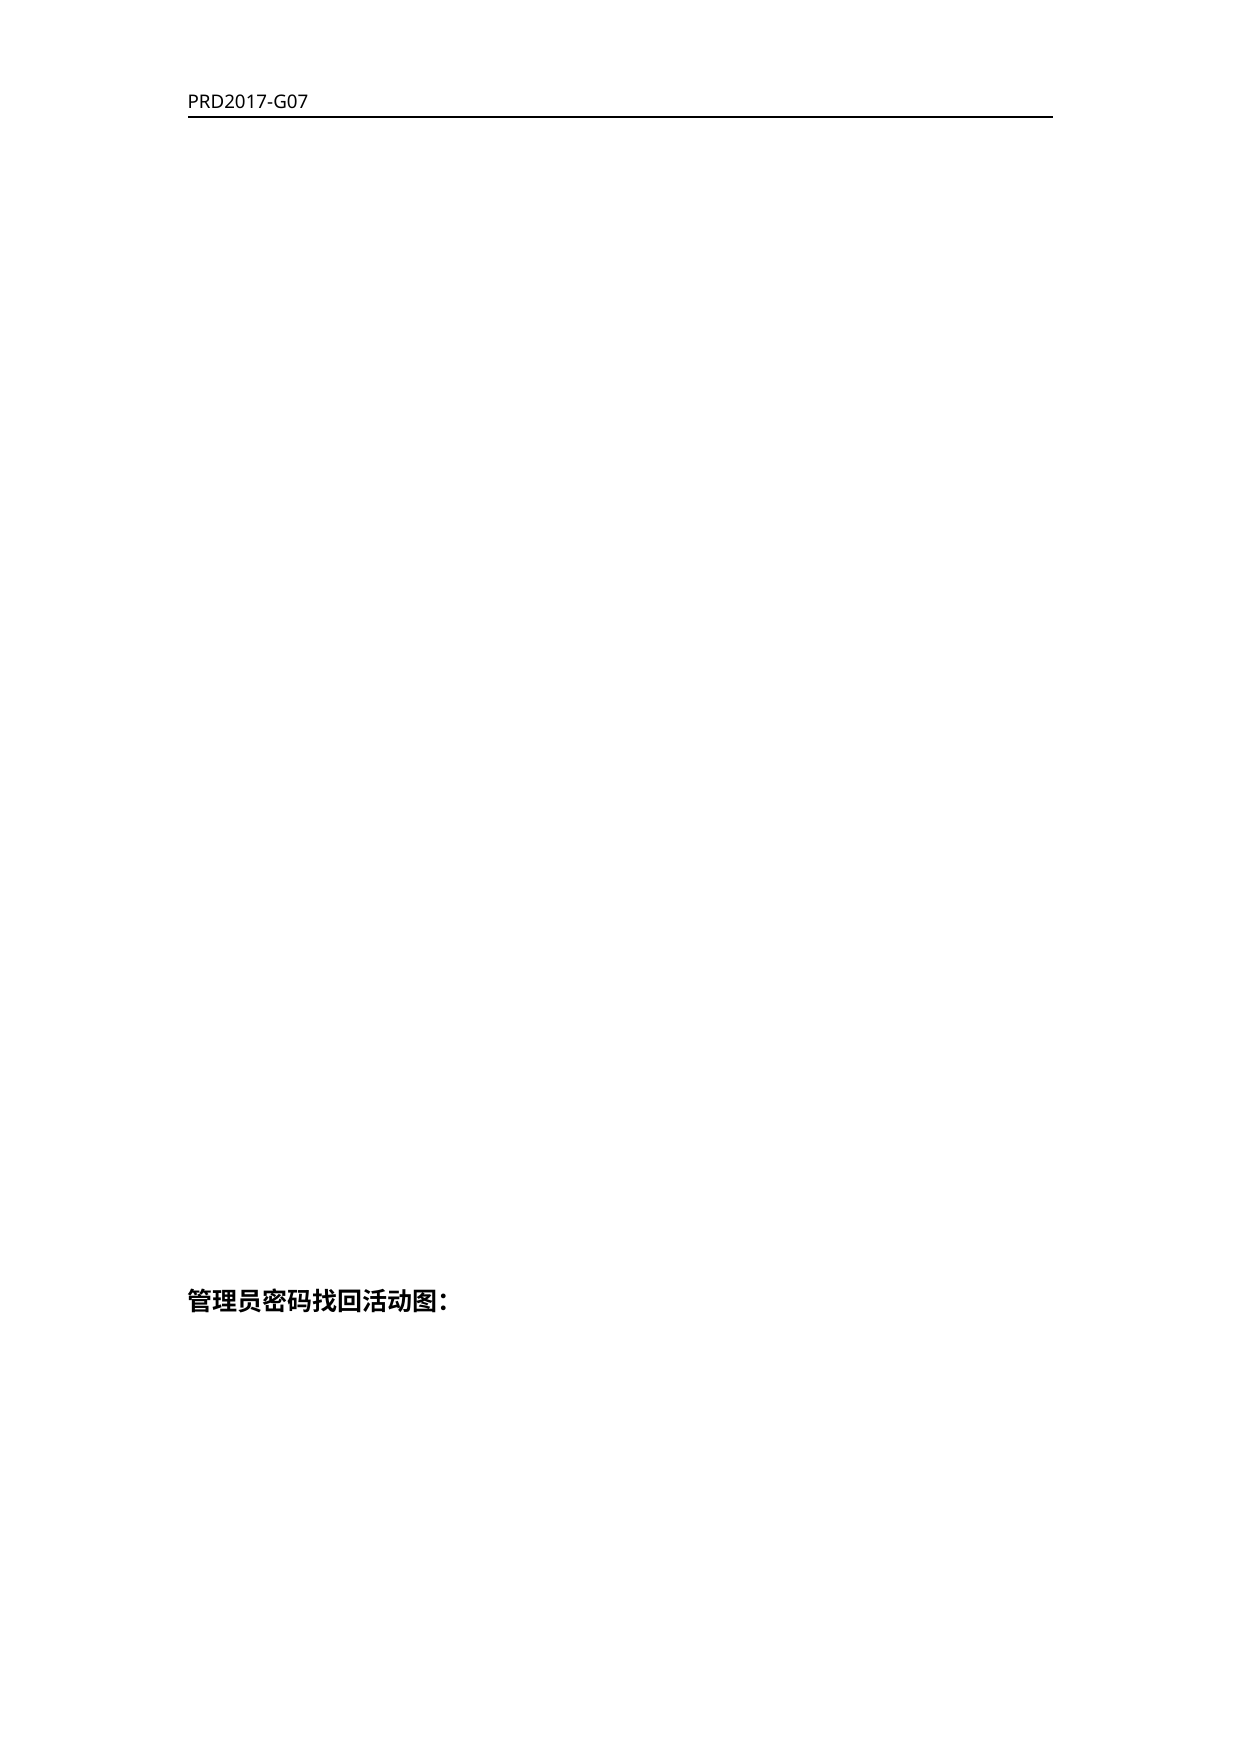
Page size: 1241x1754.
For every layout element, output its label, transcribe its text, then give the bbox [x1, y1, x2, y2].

text 管理员密码找回活动图： [187, 1267, 1053, 1332]
